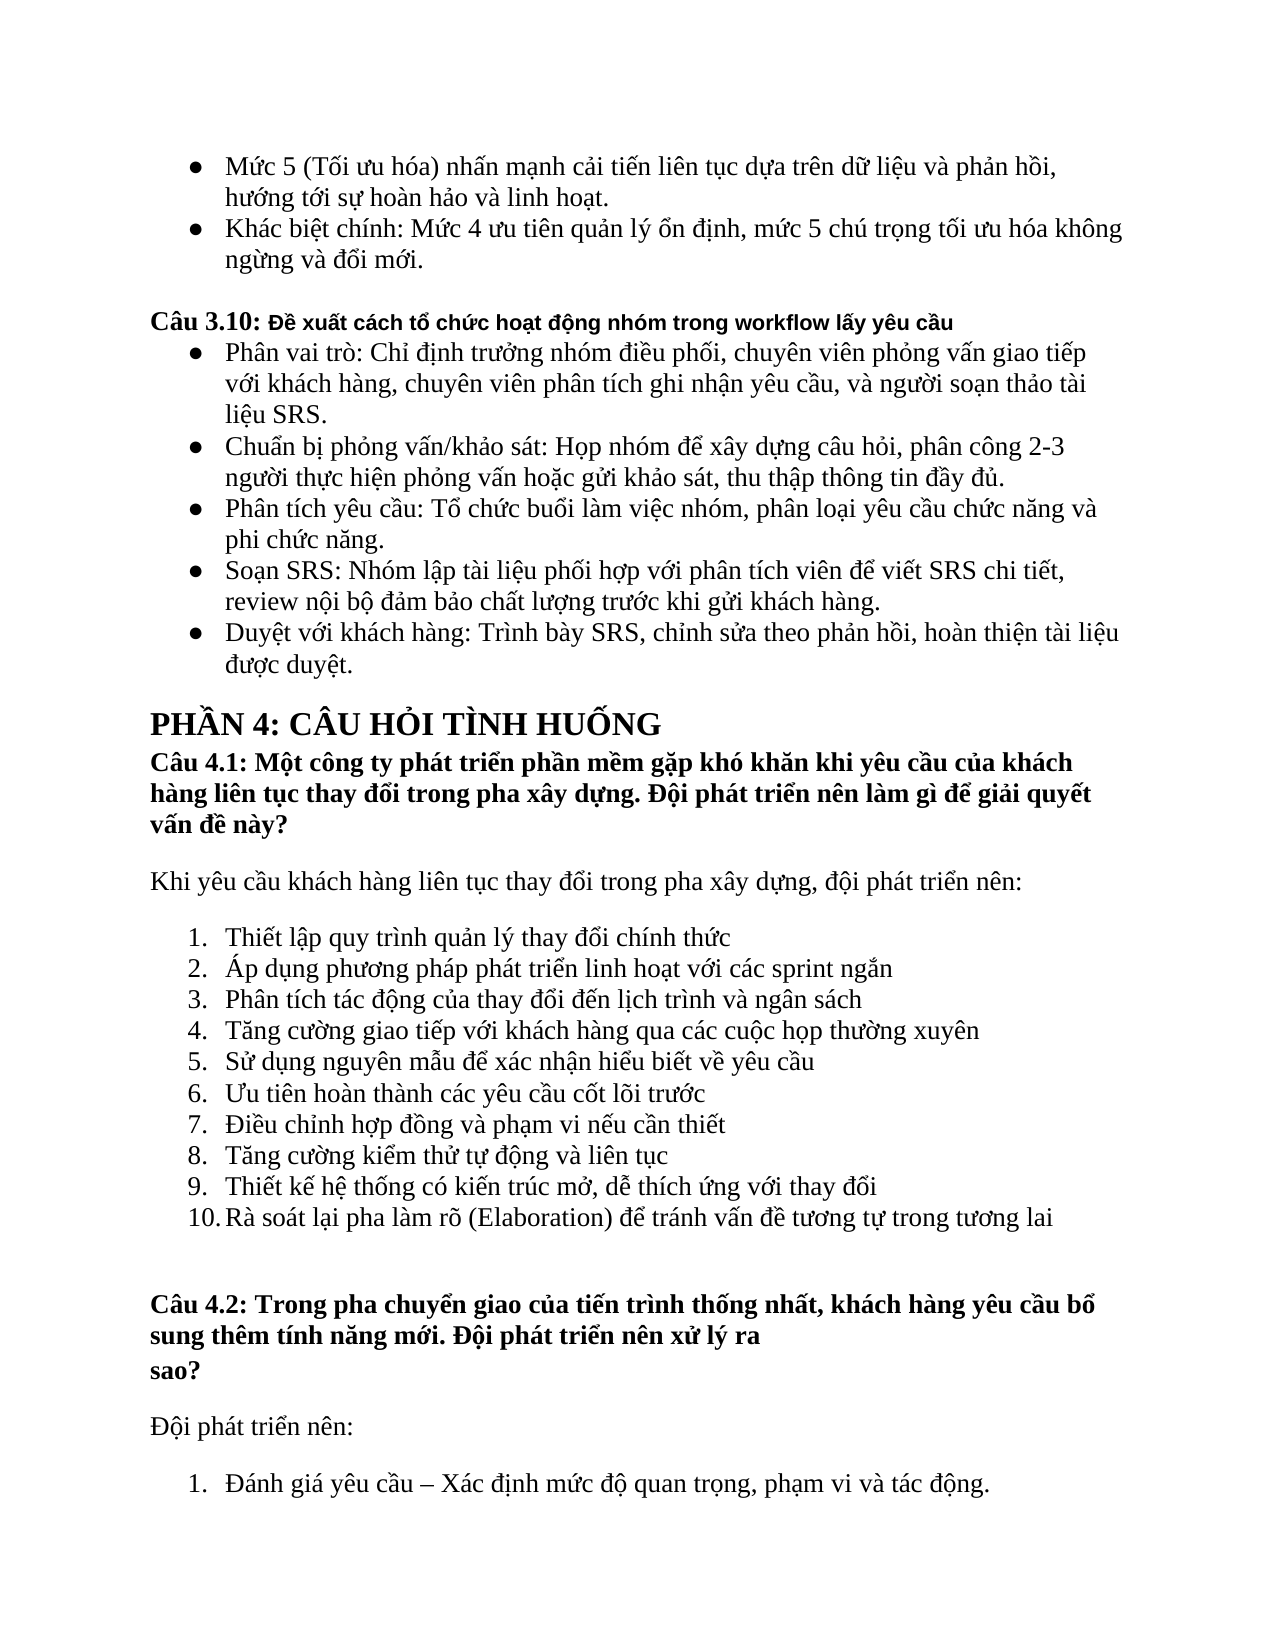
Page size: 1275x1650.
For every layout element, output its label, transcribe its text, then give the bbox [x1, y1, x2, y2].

list Tăng cường giao tiếp với khách hàng qua các cuộc họp thường xuyên [187, 1014, 1125, 1046]
list Đánh giá yêu cầu – Xác định mức độ quan trọng, phạm vi và tác động. [187, 1467, 1125, 1498]
list Phân vai trò: Chỉ định trưởng nhóm điều phối, chuyên viên phỏng vấn giao tiếp với khách hàng, chuyên viên phân tích ghi nhận yêu cầu, và người soạn thảo tài liệu SRS. [187, 336, 1125, 430]
list Phân tích tác động của thay đổi đến lịch trình và ngân sách [187, 983, 1125, 1014]
text Khi yêu cầu khách hàng liên tục thay đổi trong pha xây dựng, đội phát triển nên: [150, 865, 1125, 896]
list Chuẩn bị phỏng vấn/khảo sát: Họp nhóm để xây dựng câu hỏi, phân công 2-3 người thực hiện phỏng vấn hoặc gửi khảo sát, thu thập thông tin đầy đủ. [187, 430, 1125, 492]
list Mức 5 (Tối ưu hóa) nhấn mạnh cải tiến liên tục dựa trên dữ liệu và phản hồi, hướng tới sự hoàn hảo và linh hoạt. [187, 150, 1125, 212]
subtitle Câu 3.10: Đề xuất cách tổ chức hoạt động nhóm trong workflow lấy yêu cầu [150, 305, 1125, 336]
list Tăng cường kiểm thử tự động và liên tục [187, 1139, 1125, 1170]
subtitle sao? [150, 1354, 1125, 1386]
list Điều chỉnh hợp đồng và phạm vi nếu cần thiết [187, 1108, 1125, 1139]
list Rà soát lại pha làm rõ (Elaboration) để tránh vấn đề tương tự trong tương lai [187, 1201, 1125, 1232]
list Thiết lập quy trình quản lý thay đổi chính thức [187, 921, 1125, 952]
list Phân tích yêu cầu: Tổ chức buổi làm việc nhóm, phân loại yêu cầu chức năng và phi chức năng. [187, 492, 1125, 554]
text Đội phát triển nên: [150, 1411, 1125, 1442]
subtitle PHẦN 4: CÂU HỎI TÌNH HUỐNG [150, 704, 1125, 742]
list Áp dụng phương pháp phát triển linh hoạt với các sprint ngắn [187, 952, 1125, 983]
list Thiết kế hệ thống có kiến trúc mở, dễ thích ứng với thay đổi [187, 1170, 1125, 1201]
list Soạn SRS: Nhóm lập tài liệu phối hợp với phân tích viên để viết SRS chi tiết, review nội bộ đảm bảo chất lượng trước khi gửi khách hàng. [187, 554, 1125, 617]
list Sử dụng nguyên mẫu để xác nhận hiểu biết về yêu cầu [187, 1046, 1125, 1077]
list Duyệt với khách hàng: Trình bày SRS, chỉnh sửa theo phản hồi, hoàn thiện tài liệu được duyệt. [187, 617, 1125, 679]
subtitle Câu 4.1: Một công ty phát triển phần mềm gặp khó khăn khi yêu cầu của khách hàng liên tục thay đổi trong pha xây dựng. Đội phát triển nên làm gì để giải quyết vấn đề này? [150, 746, 1125, 840]
list Khác biệt chính: Mức 4 ưu tiên quản lý ổn định, mức 5 chú trọng tối ưu hóa không ngừng và đổi mới. [187, 212, 1125, 274]
list Ưu tiên hoàn thành các yêu cầu cốt lõi trước [187, 1077, 1125, 1108]
subtitle Câu 4.2: Trong pha chuyển giao của tiến trình thống nhất, khách hàng yêu cầu bổ sung thêm tính năng mới. Đội phát triển nên xử lý ra [150, 1288, 1125, 1350]
